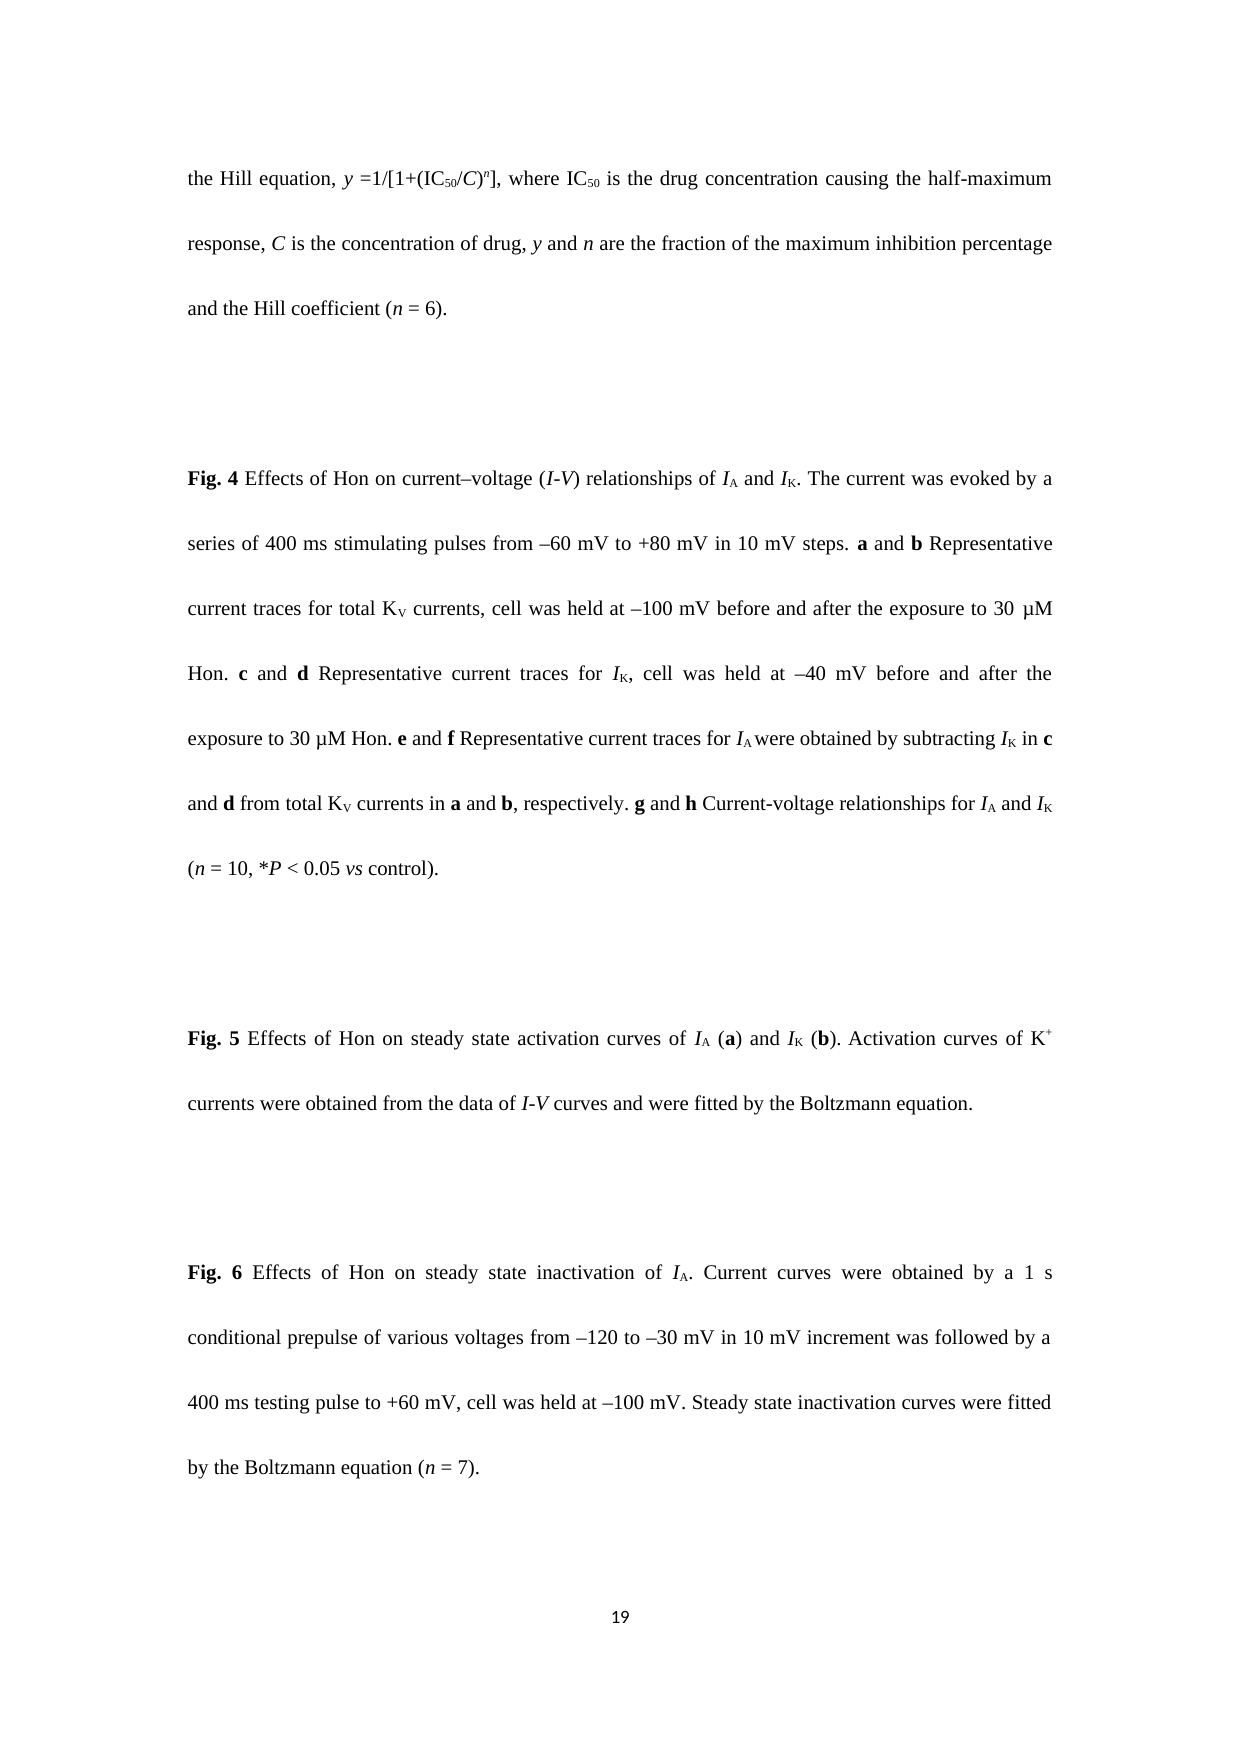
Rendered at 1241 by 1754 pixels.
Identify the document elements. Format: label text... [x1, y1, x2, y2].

text Fig. 5 Effects of Hon on steady state activation curves of IA (a) and IK (b). Activation curves of K+ currents were obtained from the data of I-V curves and were fitted by the Boltzmann equation. [187, 1021, 1053, 1119]
text Fig. 4 Effects of Hon on current–voltage (I-V) relationships of IA and IK. The current was evoked by a series of 400 ms stimulating pulses from ‒60 mV to +80 mV in 10 mV steps. a and b Representative current traces for total KV currents, cell was held at ‒100 mV before and after the exposure to 30 µM Hon. c and d Representative current traces for IK, cell was held at ‒40 mV before and after the exposure to 30 µM Hon. e and f Representative current traces for IA were obtained by subtracting IK in c and d from total KV currents in a and b, respectively. g and h Current-voltage relationships for IA and IK (n = 10, *P < 0.05 vs control). [187, 462, 1053, 884]
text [187, 162, 1053, 324]
text Fig. 6 Effects of Hon on steady state inactivation of IA. Current curves were obtained by a 1 s conditional prepulse of various voltages from ‒120 to ‒30 mV in 10 mV increment was followed by a 400 ms testing pulse to +60 mV, cell was held at ‒100 mV. Steady state inactivation curves were fitted by the Boltzmann equation (n = 7). [187, 1256, 1053, 1483]
